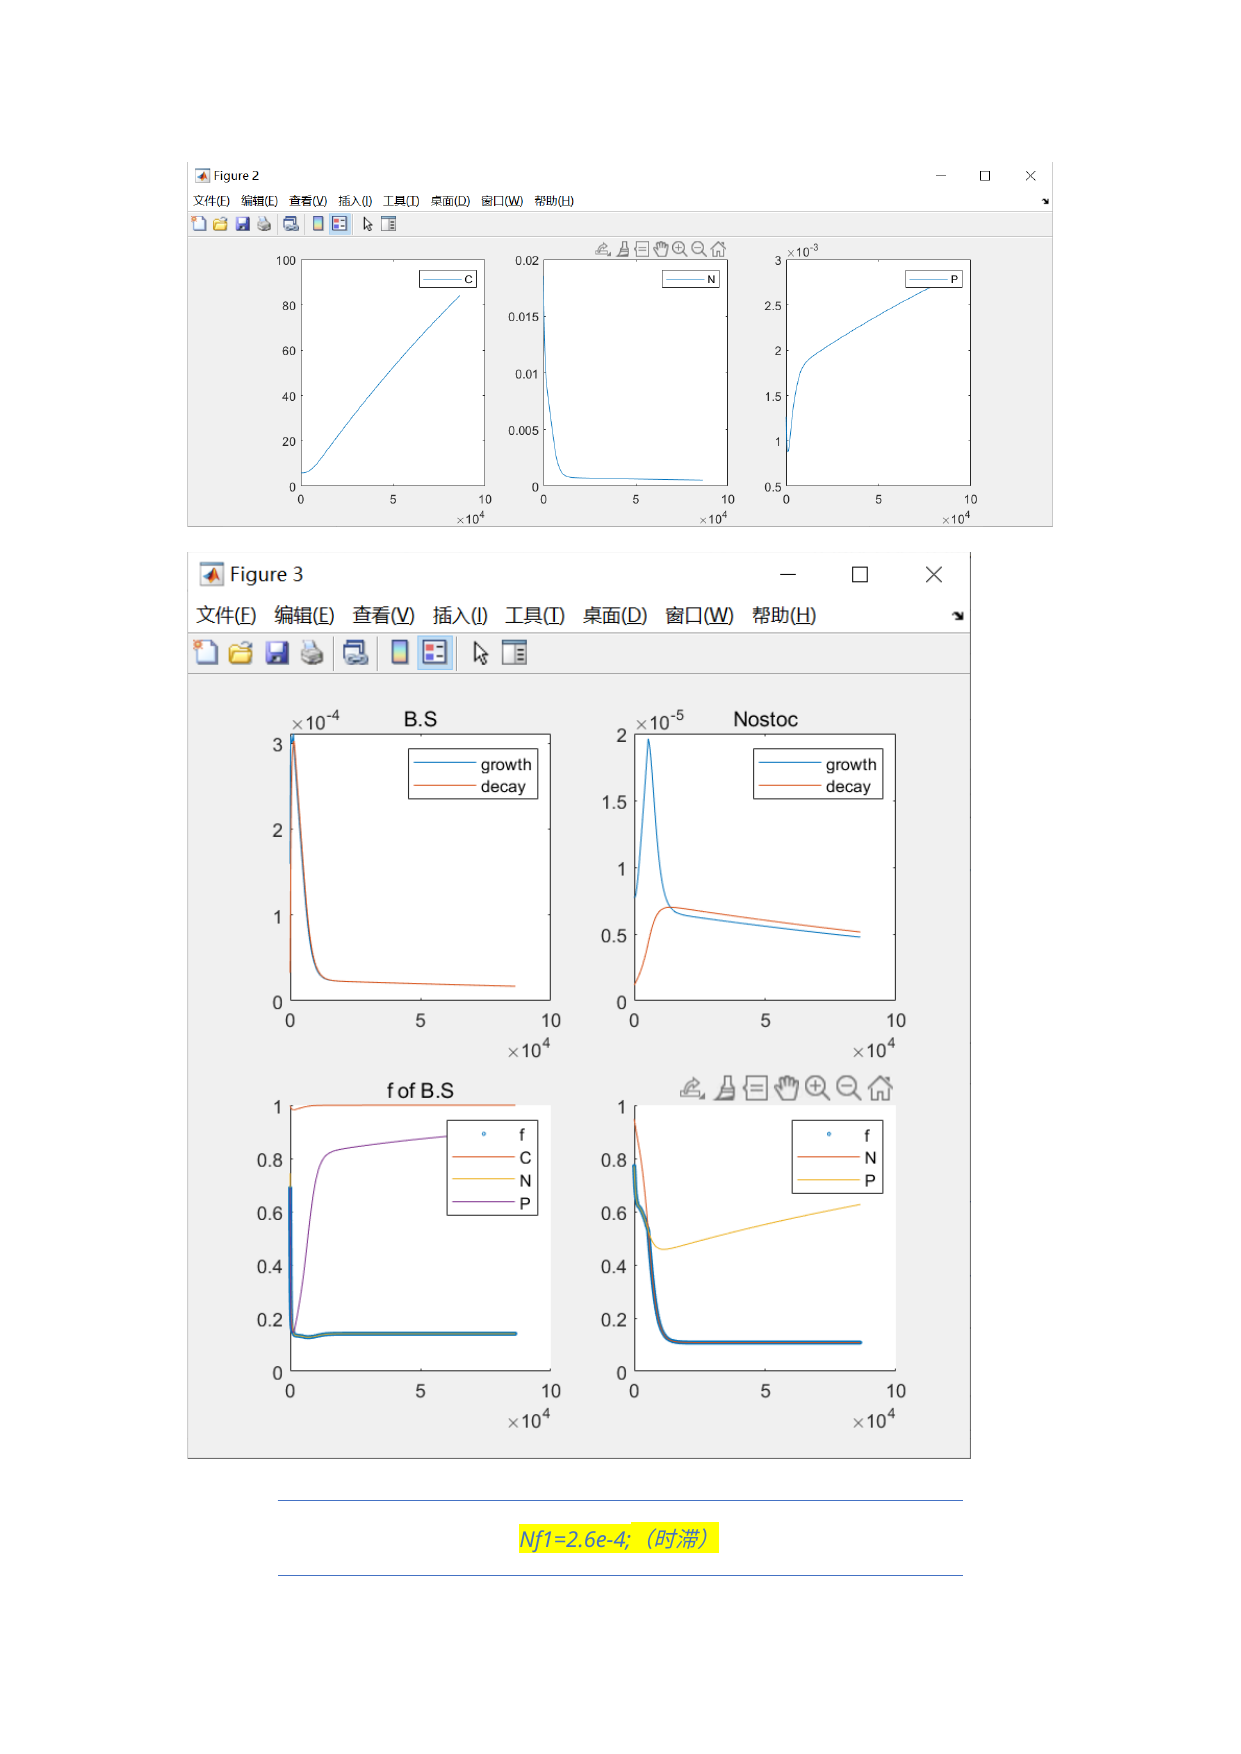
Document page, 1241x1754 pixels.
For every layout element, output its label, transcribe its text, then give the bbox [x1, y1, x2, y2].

text Nf1=2.6e-4;（时滞） [277, 1501, 963, 1576]
picture [187, 552, 971, 1459]
picture [187, 162, 1053, 527]
